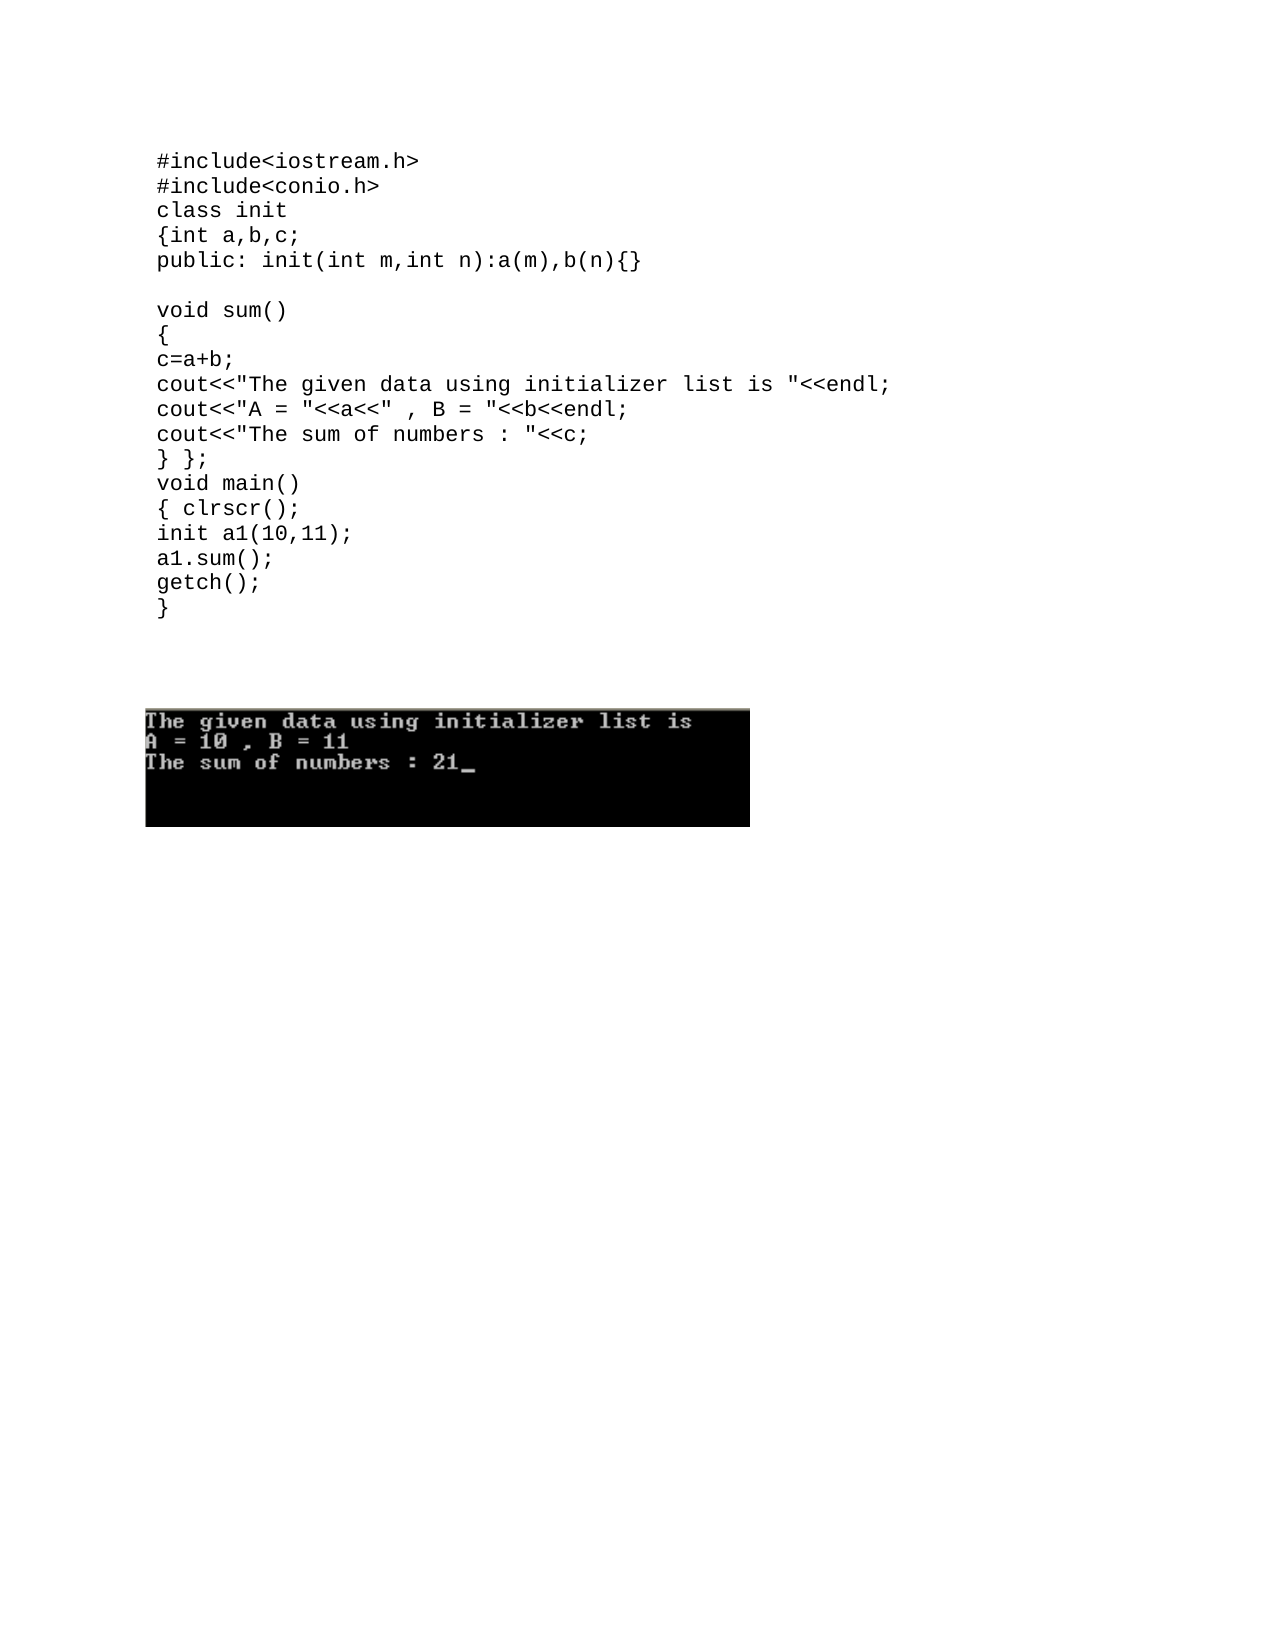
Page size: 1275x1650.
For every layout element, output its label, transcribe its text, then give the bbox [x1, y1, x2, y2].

text void sum() [156, 299, 1118, 323]
text a1.sum(); [156, 547, 1118, 571]
text { clrscr(); [156, 497, 1118, 522]
text init a1(10,11); [156, 522, 1118, 547]
text public: init(int m,int n):a(m),b(n){} [156, 249, 1118, 274]
text c=a+b; [156, 348, 1118, 373]
text void main() [156, 472, 1118, 497]
text getch(); [156, 571, 1118, 596]
text { [156, 323, 1118, 348]
text {int a,b,c; [156, 224, 1118, 249]
picture [145, 708, 750, 827]
text #include<conio.h> [156, 175, 1118, 199]
text #include<iostream.h> [156, 150, 1118, 175]
text } }; [156, 447, 1118, 472]
text class init [156, 199, 1118, 224]
text } [156, 596, 1118, 621]
text cout<<"A = "<<a<<" , B = "<<b<<endl; [156, 398, 1118, 423]
text cout<<"The sum of numbers : "<<c; [156, 423, 1118, 447]
text cout<<"The given data using initializer list is "<<endl; [156, 373, 1118, 398]
